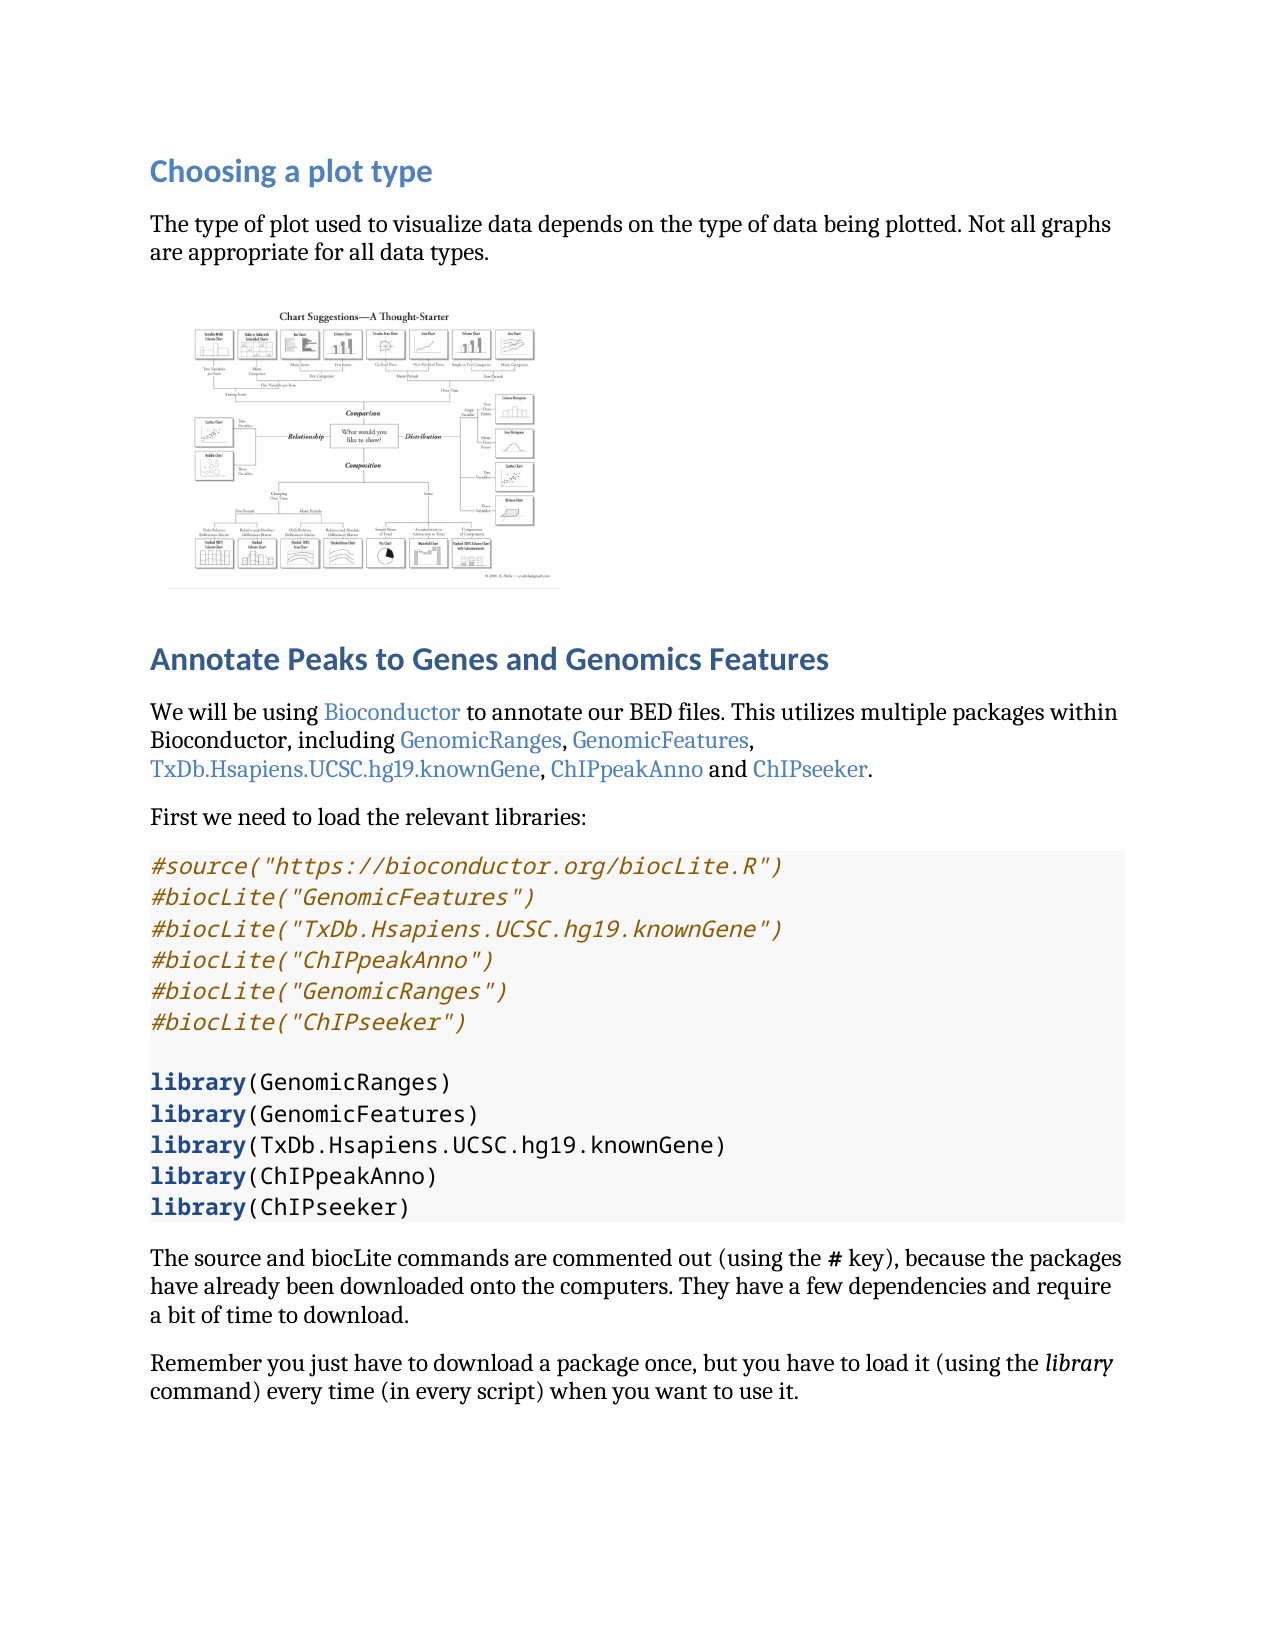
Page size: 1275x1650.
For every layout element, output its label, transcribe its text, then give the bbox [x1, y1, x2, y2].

picture [168, 285, 560, 589]
subtitle Choosing a plot type [150, 150, 1125, 191]
text First we need to load the relevant libraries: [150, 803, 1125, 831]
text The source and biocLite commands are commented out (using the # key), because the packages have already been downloaded onto the computers. They have a few dependencies and require a bit of time to download. [150, 1243, 1125, 1330]
subtitle Annotate Peaks to Genes and Genomics Features [150, 638, 1125, 679]
text #source("https://bioconductor.org/biocLite.R") #biocLite("GenomicFeatures") #biocLite("TxDb.Hsapiens.UCSC.hg19.knownGene") #biocLite("ChIPpeakAnno") #biocLite("GenomicRanges") #biocLite("ChIPseeker") library(GenomicRanges) library(GenomicFeatures) library(TxDb.Hsapiens.UCSC.hg19.knownGene) library(ChIPpeakAnno) library(ChIPseeker) [150, 850, 1125, 1223]
text The type of plot used to visualize data depends on the type of data being plotted. Not all graphs are appropriate for all data types. [150, 209, 1125, 267]
text We will be using Bioconductor to annotate our BED files. This utilizes multiple packages within Bioconductor, including GenomicRanges, GenomicFeatures, TxDb.Hsapiens.UCSC.hg19.knownGene, ChIPpeakAnno and ChIPseeker. [150, 698, 1125, 784]
text Remember you just have to download a package once, but you have to load it (using the library command) every time (in every script) when you want to use it. [150, 1348, 1125, 1406]
